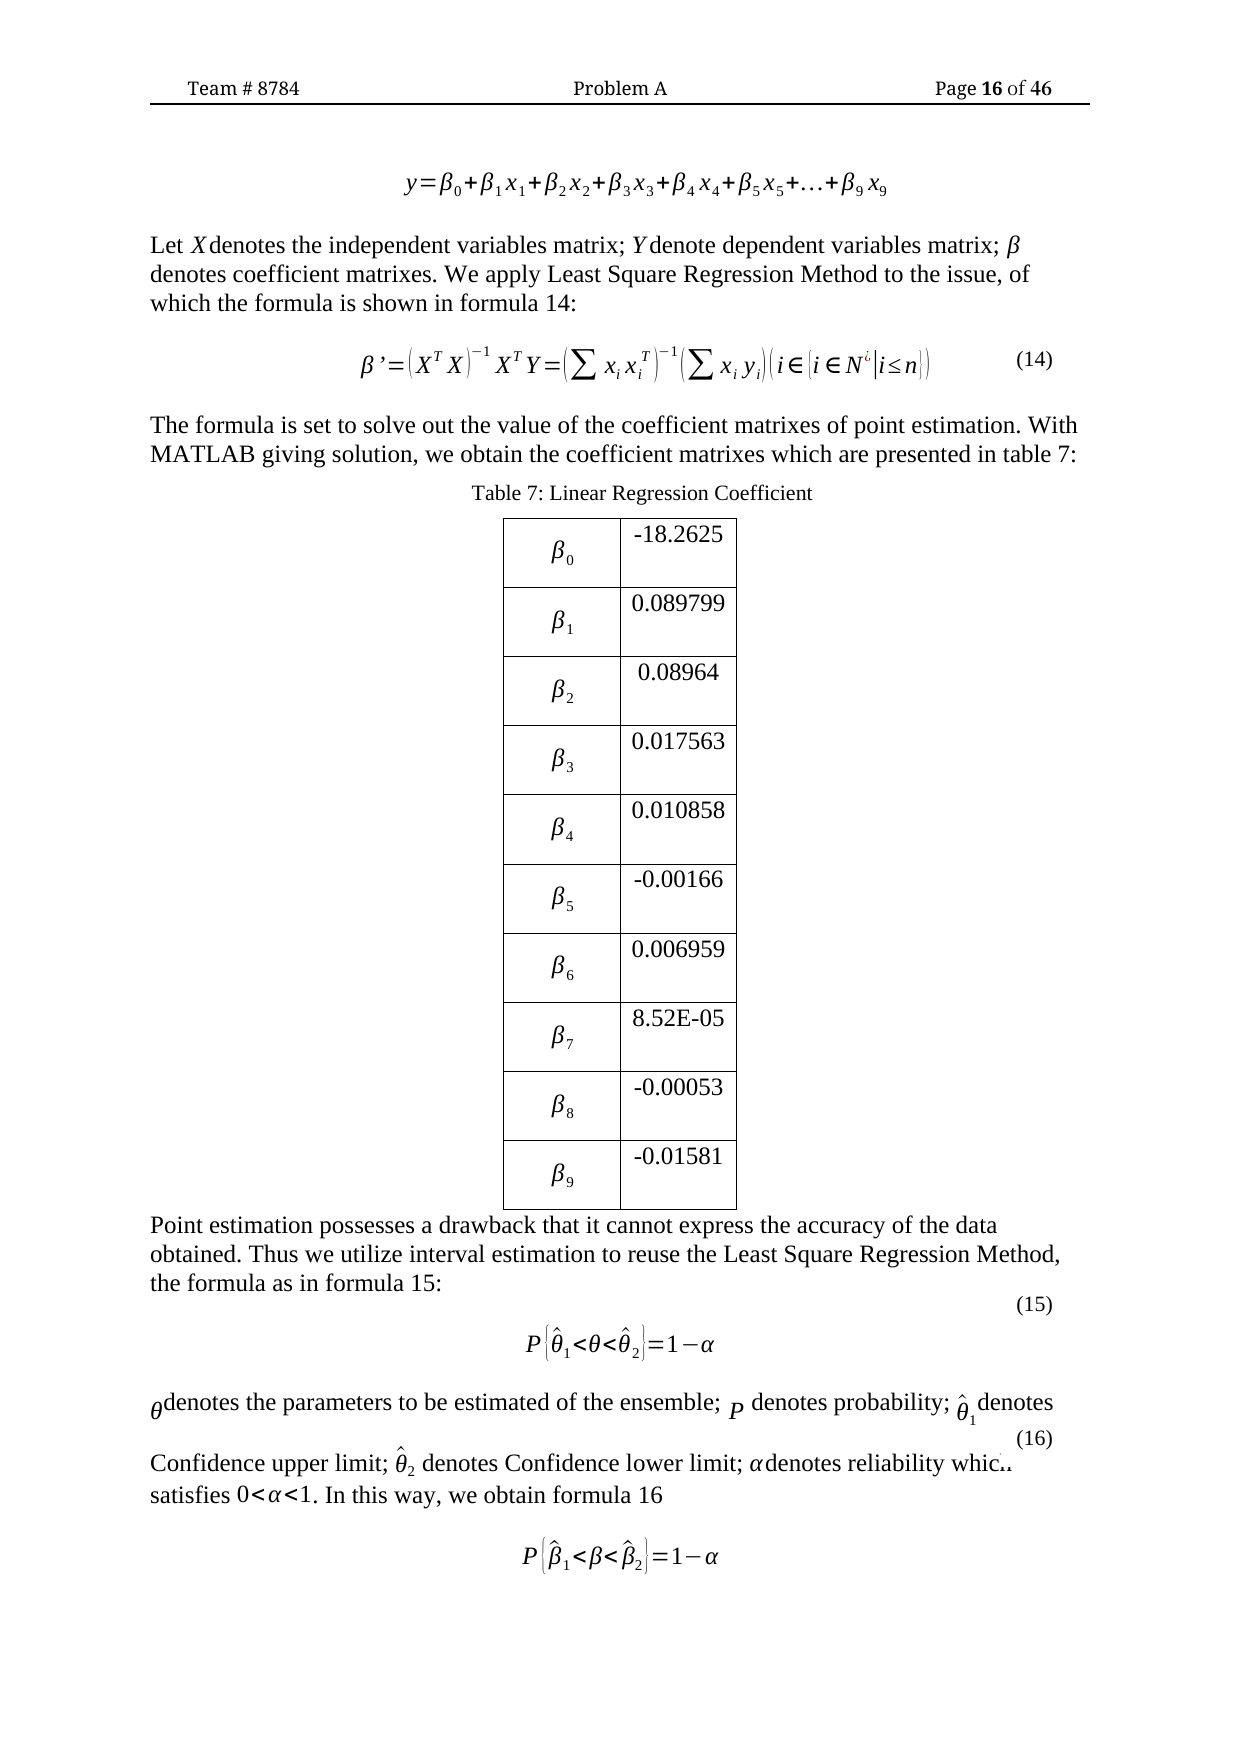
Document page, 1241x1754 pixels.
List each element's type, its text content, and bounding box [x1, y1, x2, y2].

table_cell [504, 795, 620, 863]
table_cell [504, 1072, 620, 1140]
table_cell 0.017563 [621, 726, 736, 794]
table_cell 0.089799 [621, 588, 736, 656]
table_cell -0.00166 [621, 865, 736, 933]
table_cell 0.08964 [621, 657, 736, 725]
table_cell [504, 865, 620, 933]
table_cell [504, 1141, 620, 1209]
table_cell 8.52E-05 [621, 1003, 736, 1071]
text Let denotes the independent variables matrix; denote dependent variables matrix; denotes coefficient matrixes. We apply Least Square Regression Method to the issue, of which the formula is shown in formula 14: [150, 231, 1090, 317]
text The formula is set to solve out the value of the coefficient matrixes of point estimation. With MATLAB giving solution, we obtain the coefficient matrixes which are presented in table 7: [150, 410, 1090, 467]
table_cell [504, 1003, 620, 1071]
table_cell -0.00053 [621, 1072, 736, 1140]
text Point estimation possesses a drawback that it cannot express the accuracy of the data obtained. Thus we utilize interval estimation to reuse the Least Square Regression Method, the formula as in formula 15: [150, 1210, 1090, 1297]
table_cell [504, 726, 620, 794]
text Table 7: Linear Regression Coefficient [150, 480, 1090, 505]
table_cell [504, 934, 620, 1002]
table_cell [504, 588, 620, 656]
table_header -18.2625 [621, 519, 736, 587]
table_cell 0.010858 [621, 795, 736, 863]
text denotes the parameters to be estimated of the ensemble; denotes probability; denotes Confidence upper limit; denotes Confidence lower limit; denotes reliability which satisfies . In this way, we obtain formula 16 [150, 1377, 1090, 1509]
table_cell -0.01581 [621, 1141, 736, 1209]
table_cell 0.006959 [621, 934, 736, 1002]
table_cell [504, 657, 620, 725]
table_header [504, 519, 620, 587]
